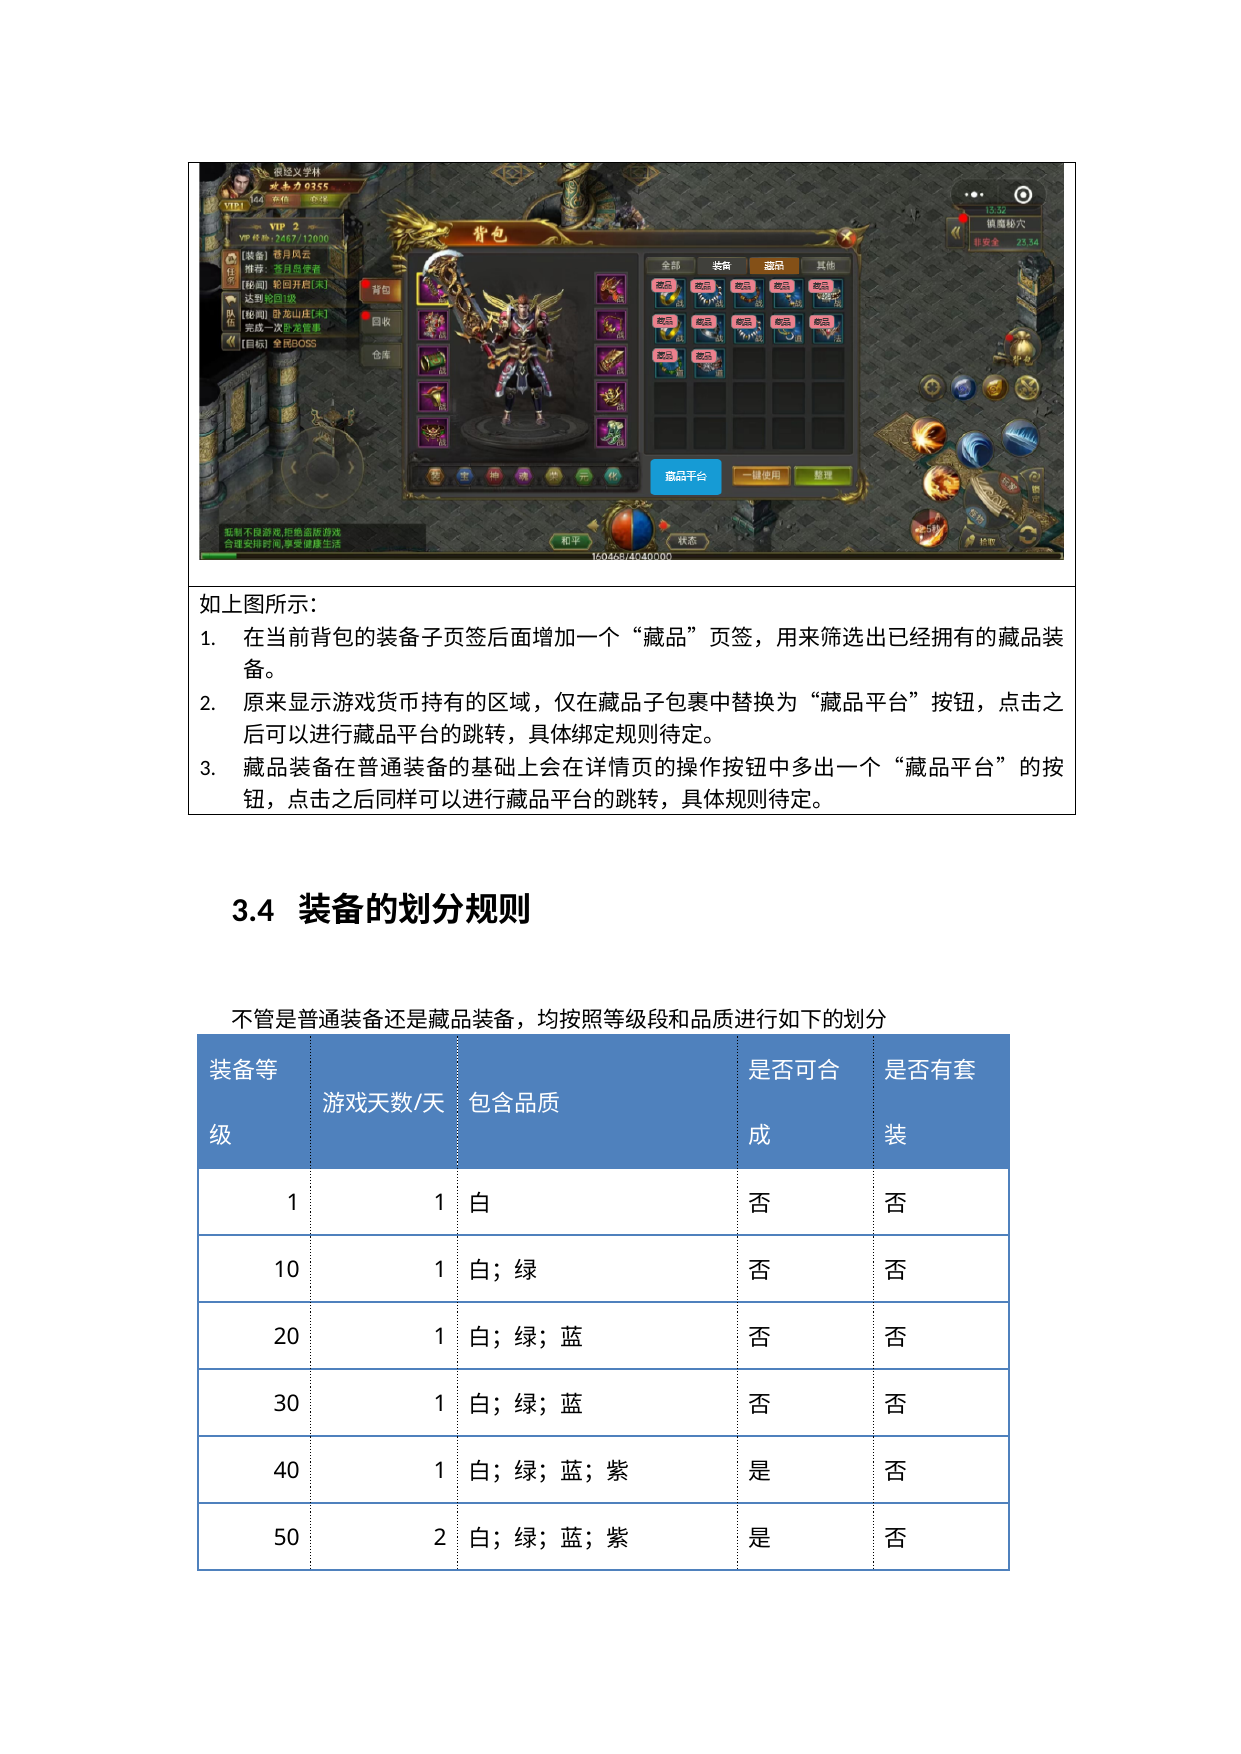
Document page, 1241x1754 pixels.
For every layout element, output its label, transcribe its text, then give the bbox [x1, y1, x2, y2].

table_cell 白；绿；蓝；紫 [458, 1437, 737, 1502]
table_cell 否 [737, 1370, 873, 1435]
table_header 装备等级 [199, 1036, 311, 1166]
table_cell 1 [311, 1169, 457, 1233]
table_cell 否 [737, 1169, 873, 1233]
table_cell 白；绿；蓝 [458, 1370, 737, 1435]
subtitle 装备的划分规则 [231, 875, 1053, 940]
table_cell 如上图所示： 在当前背包的装备子页签后面增加一个“藏品”页签，用来筛选出已经拥有的藏品装备。 原来显示游戏货币持有的区域，仅在藏品子包裹中替换为“藏品平台”按钮，点击之后可以进行藏品平台的跳转，具体绑定规则待定。 藏品装备在普通装备的基础上会在详情页的操作按钮中多出一个“藏品平台”的按钮，点击之后同样可以进行藏品平台的跳转，具体规则待定。 [189, 587, 1075, 814]
table_cell 1 [311, 1370, 457, 1435]
table_cell 40 [199, 1437, 311, 1502]
table_header 是否可合成 [737, 1036, 873, 1166]
table_cell 10 [199, 1236, 311, 1301]
table_cell 白；绿；蓝 [458, 1303, 737, 1368]
table_cell 50 [199, 1504, 311, 1569]
table_cell 20 [199, 1303, 311, 1368]
table_cell 否 [873, 1169, 1008, 1233]
table_cell 否 [873, 1504, 1008, 1569]
table_cell 1 [311, 1437, 457, 1502]
table_cell 1 [311, 1303, 457, 1368]
table_cell 否 [737, 1303, 873, 1368]
table_cell 白；绿 [458, 1236, 737, 1301]
table_cell 否 [873, 1370, 1008, 1435]
table_cell 是 [737, 1437, 873, 1502]
table_cell 白 [458, 1169, 737, 1233]
picture [199, 163, 1064, 560]
text 不管是普通装备还是藏品装备，均按照等级段和品质进行如下的划分 [187, 1002, 1053, 1034]
table_header 包含品质 [458, 1036, 737, 1166]
table_cell 30 [199, 1370, 311, 1435]
table_cell 1 [311, 1236, 457, 1301]
table_cell 否 [737, 1236, 873, 1301]
table_cell 是 [737, 1504, 873, 1569]
table_header [189, 163, 1075, 586]
table_cell 否 [873, 1437, 1008, 1502]
table_header 是否有套装 [873, 1036, 1008, 1166]
table_header 游戏天数/天 [311, 1036, 457, 1166]
table_cell 否 [873, 1236, 1008, 1301]
table_cell 白；绿；蓝；紫 [458, 1504, 737, 1569]
table_cell 否 [873, 1303, 1008, 1368]
table_cell 1 [199, 1169, 311, 1233]
table_cell 2 [311, 1504, 457, 1569]
